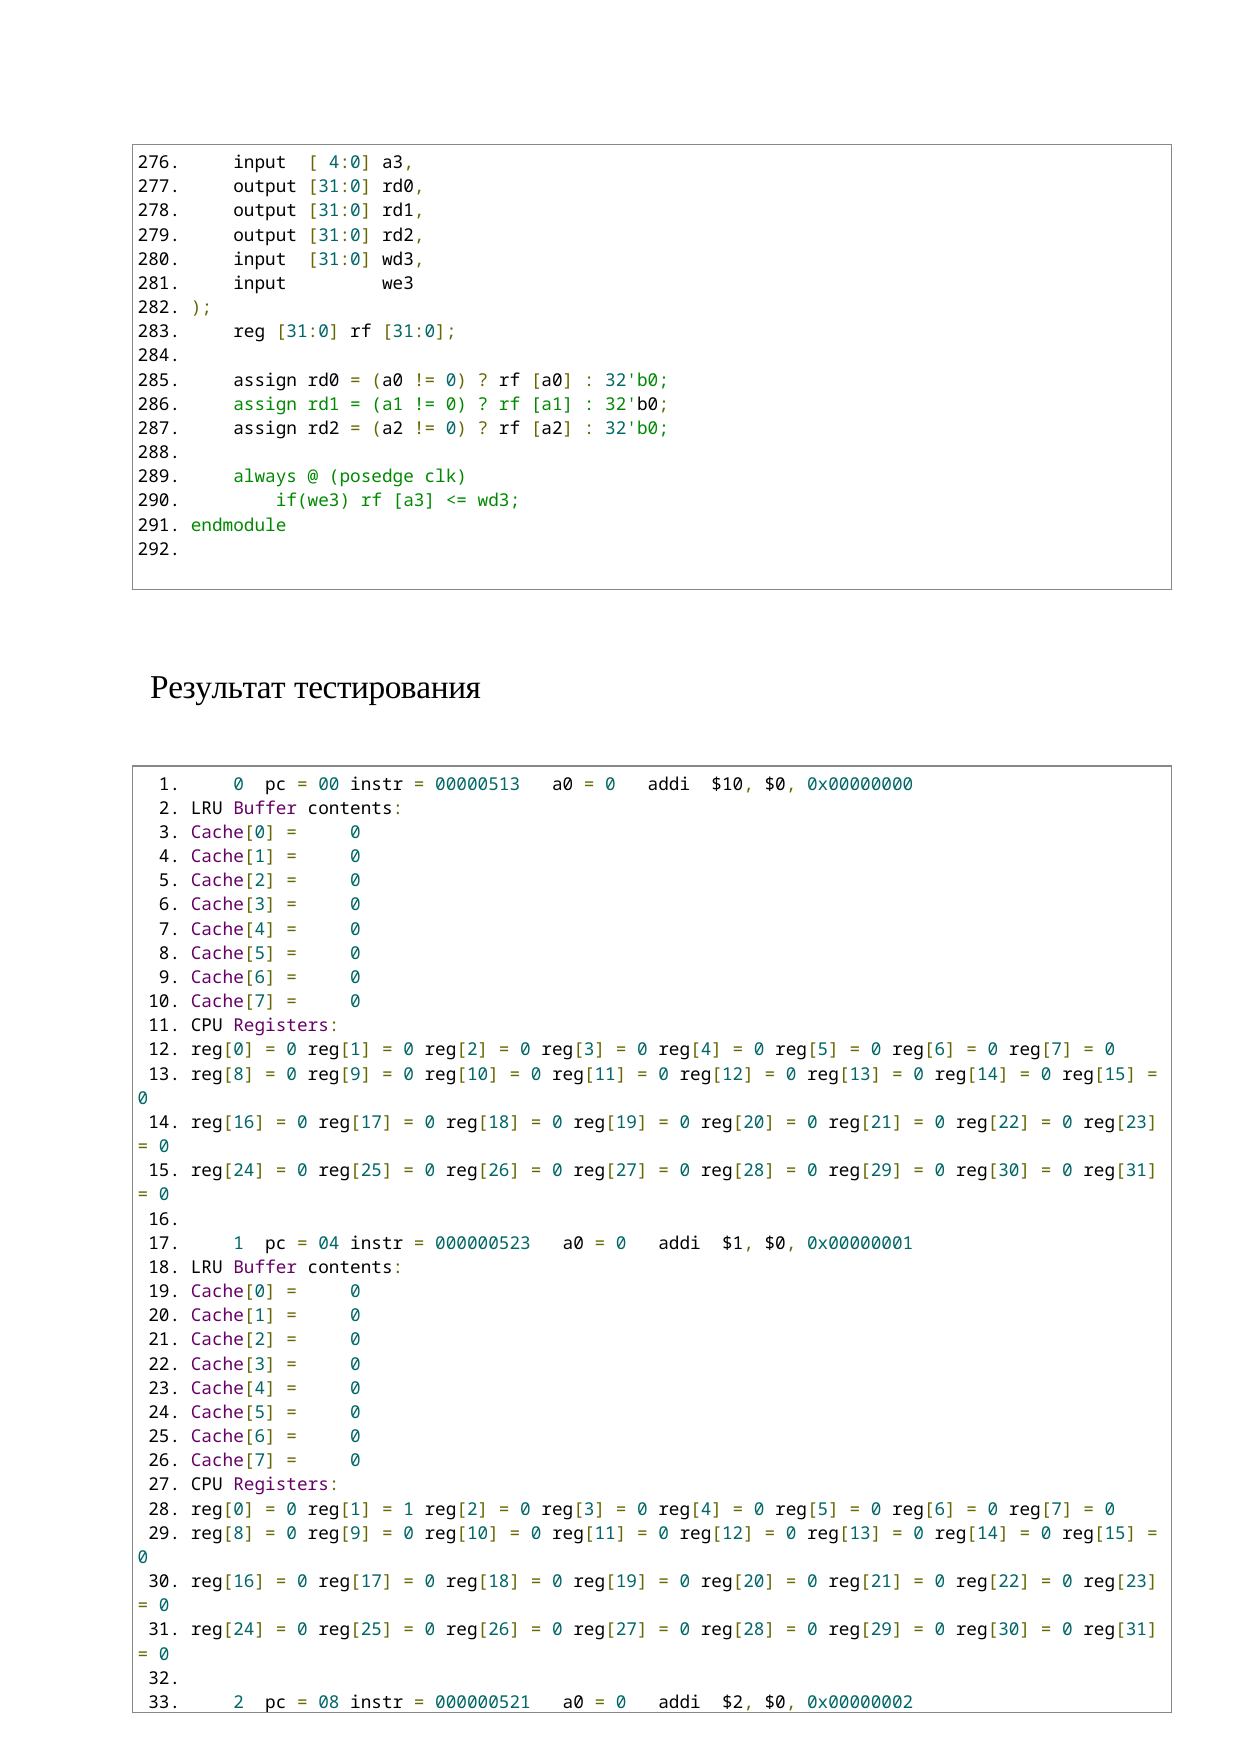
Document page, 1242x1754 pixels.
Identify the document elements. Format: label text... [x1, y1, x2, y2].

text 17. 1 pc = 04 instr = 000000523 a0 = 0 addi $1, $0, 0x00000001 [137, 1230, 1167, 1254]
text 289. always @ (posedge clk) [137, 464, 1167, 488]
text 279. output [31:0] rd2, [137, 222, 1167, 246]
text 22. Cache[3] = 0 [137, 1351, 1167, 1375]
text 14. reg[16] = 0 reg[17] = 0 reg[18] = 0 reg[19] = 0 reg[20] = 0 reg[21] = 0 reg[22] = 0 reg[23] = 0 [137, 1109, 1167, 1158]
text 27. CPU Registers: [137, 1472, 1167, 1496]
text 8. Cache[5] = 0 [137, 940, 1167, 964]
text 3. Cache[0] = 0 [137, 819, 1167, 843]
text 16. [137, 1206, 1167, 1230]
text 29. reg[8] = 0 reg[9] = 0 reg[10] = 0 reg[11] = 0 reg[12] = 0 reg[13] = 0 reg[14] = 0 reg[15] = 0 [137, 1520, 1167, 1568]
text 292. [137, 536, 1167, 560]
text 32. [137, 1665, 1167, 1689]
text 282. ); [137, 294, 1167, 319]
text 285. assign rd0 = (a0 != 0) ? rf [a0] : 32'b0; [137, 367, 1167, 391]
text 9. Cache[6] = 0 [137, 964, 1167, 988]
text 284. [137, 343, 1167, 367]
text 6. Cache[3] = 0 [137, 892, 1167, 916]
text 7. Cache[4] = 0 [137, 916, 1167, 940]
text 283. reg [31:0] rf [31:0]; [137, 319, 1167, 343]
text 2. LRU Buffer contents: [137, 795, 1167, 819]
text 26. Cache[7] = 0 [137, 1448, 1167, 1472]
text 13. reg[8] = 0 reg[9] = 0 reg[10] = 0 reg[11] = 0 reg[12] = 0 reg[13] = 0 reg[14] = 0 reg[15] = 0 [137, 1061, 1167, 1109]
text 20. Cache[1] = 0 [137, 1303, 1167, 1327]
subtitle Результат тестирования [150, 667, 1167, 705]
text 12. reg[0] = 0 reg[1] = 0 reg[2] = 0 reg[3] = 0 reg[4] = 0 reg[5] = 0 reg[6] = 0 reg[7] = 0 [137, 1037, 1167, 1061]
text 291. endmodule [137, 512, 1167, 536]
text 4. Cache[1] = 0 [137, 843, 1167, 868]
text 288. [137, 439, 1167, 464]
text 1. 0 pc = 00 instr = 00000513 a0 = 0 addi $10, $0, 0x00000000 [133, 767, 1171, 795]
text 286. assign rd1 = (a1 != 0) ? rf [a1] : 32'b0; [137, 391, 1167, 415]
text 278. output [31:0] rd1, [137, 198, 1167, 222]
text 23. Cache[4] = 0 [137, 1375, 1167, 1399]
text 21. Cache[2] = 0 [137, 1327, 1167, 1351]
text 5. Cache[2] = 0 [137, 868, 1167, 892]
text 25. Cache[6] = 0 [137, 1423, 1167, 1448]
text 290. if(we3) rf [a3] <= wd3; [137, 488, 1167, 512]
text 276. input [ 4:0] a3, [133, 145, 1171, 174]
text 11. CPU Registers: [137, 1013, 1167, 1037]
text 31. reg[24] = 0 reg[25] = 0 reg[26] = 0 reg[27] = 0 reg[28] = 0 reg[29] = 0 reg[30] = 0 reg[31] = 0 [137, 1617, 1167, 1665]
text 15. reg[24] = 0 reg[25] = 0 reg[26] = 0 reg[27] = 0 reg[28] = 0 reg[29] = 0 reg[30] = 0 reg[31] = 0 [137, 1158, 1167, 1206]
text 24. Cache[5] = 0 [137, 1399, 1167, 1423]
text 28. reg[0] = 0 reg[1] = 1 reg[2] = 0 reg[3] = 0 reg[4] = 0 reg[5] = 0 reg[6] = 0 reg[7] = 0 [137, 1496, 1167, 1520]
text 277. output [31:0] rd0, [137, 174, 1167, 198]
text 280. input [31:0] wd3, [137, 246, 1167, 270]
text 10. Cache[7] = 0 [137, 988, 1167, 1013]
text 33. 2 pc = 08 instr = 000000521 a0 = 0 addi $2, $0, 0x00000002 [137, 1689, 1167, 1712]
text 19. Cache[0] = 0 [137, 1278, 1167, 1303]
text 287. assign rd2 = (a2 != 0) ? rf [a2] : 32'b0; [137, 415, 1167, 439]
text 281. input we3 [137, 270, 1167, 294]
text 30. reg[16] = 0 reg[17] = 0 reg[18] = 0 reg[19] = 0 reg[20] = 0 reg[21] = 0 reg[22] = 0 reg[23] = 0 [137, 1568, 1167, 1617]
text 18. LRU Buffer contents: [137, 1254, 1167, 1278]
